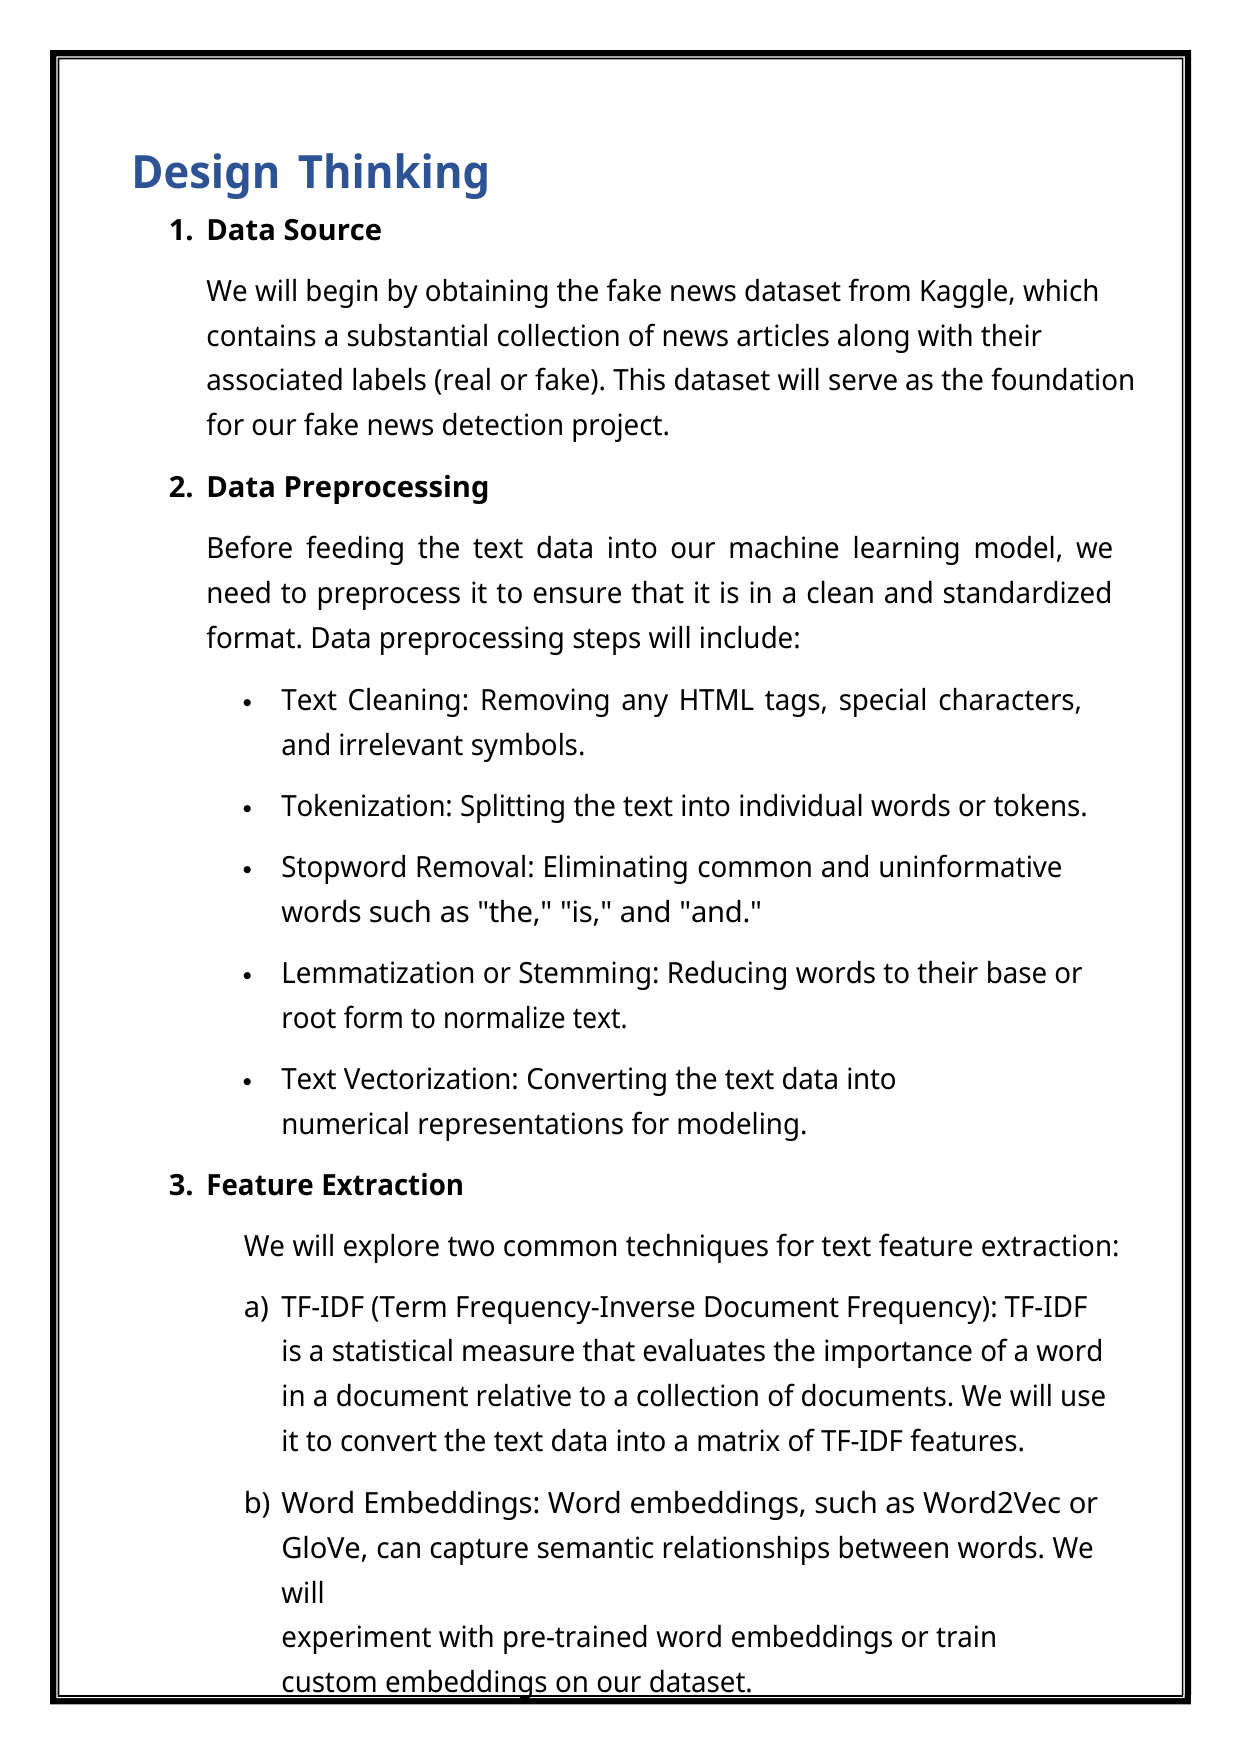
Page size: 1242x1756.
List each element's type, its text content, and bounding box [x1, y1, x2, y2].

subtitle Data Preprocessing [169, 467, 1169, 506]
list Word Embeddings: Word embeddings, such as Word2Vec or GloVe, can capture semantic relationships between words. We will [244, 1482, 1121, 1612]
list Stopword Removal: Eliminating common and uninformative words such as "the," "is," and "and." [244, 846, 1110, 931]
list Text Vectorization: Converting the text data into numerical representations for modeling. [244, 1058, 1003, 1143]
subtitle Data Source [169, 209, 1169, 249]
subtitle Feature Extraction [169, 1164, 1169, 1204]
list Lemmatization or Stemming: Reducing words to their base or root form to normalize text. [244, 952, 1102, 1037]
list Tokenization: Splitting the text into individual words or tokens. [244, 786, 1169, 825]
list Text Cleaning: Removing any HTML tags, special characters, and irrelevant symbols. [244, 679, 1082, 763]
list TF-IDF (Term Frequency-Inverse Document Frequency): TF-IDF is a statistical measure that evaluates the importance of a word in a document relative to a collection of documents. We will use it to convert the text data into a matrix of TF-IDF features. [244, 1286, 1111, 1460]
text We will explore two common techniques for text feature extraction: [244, 1225, 1169, 1265]
subtitle Design Thinking [131, 139, 1169, 202]
text We will begin by obtaining the fake news dataset from Kaggle, which contains a substantial collection of news articles along with their associated labels (real or fake). This dataset will serve as the foundation for our fake news detection project. [206, 270, 1146, 444]
text experiment with pre-trained word embeddings or train custom embeddings on our dataset. [281, 1617, 1072, 1701]
text Before feeding the text data into our machine learning model, we need to preprocess it to ensure that it is in a clean and standardized format. Data preprocessing steps will include: [206, 527, 1113, 657]
